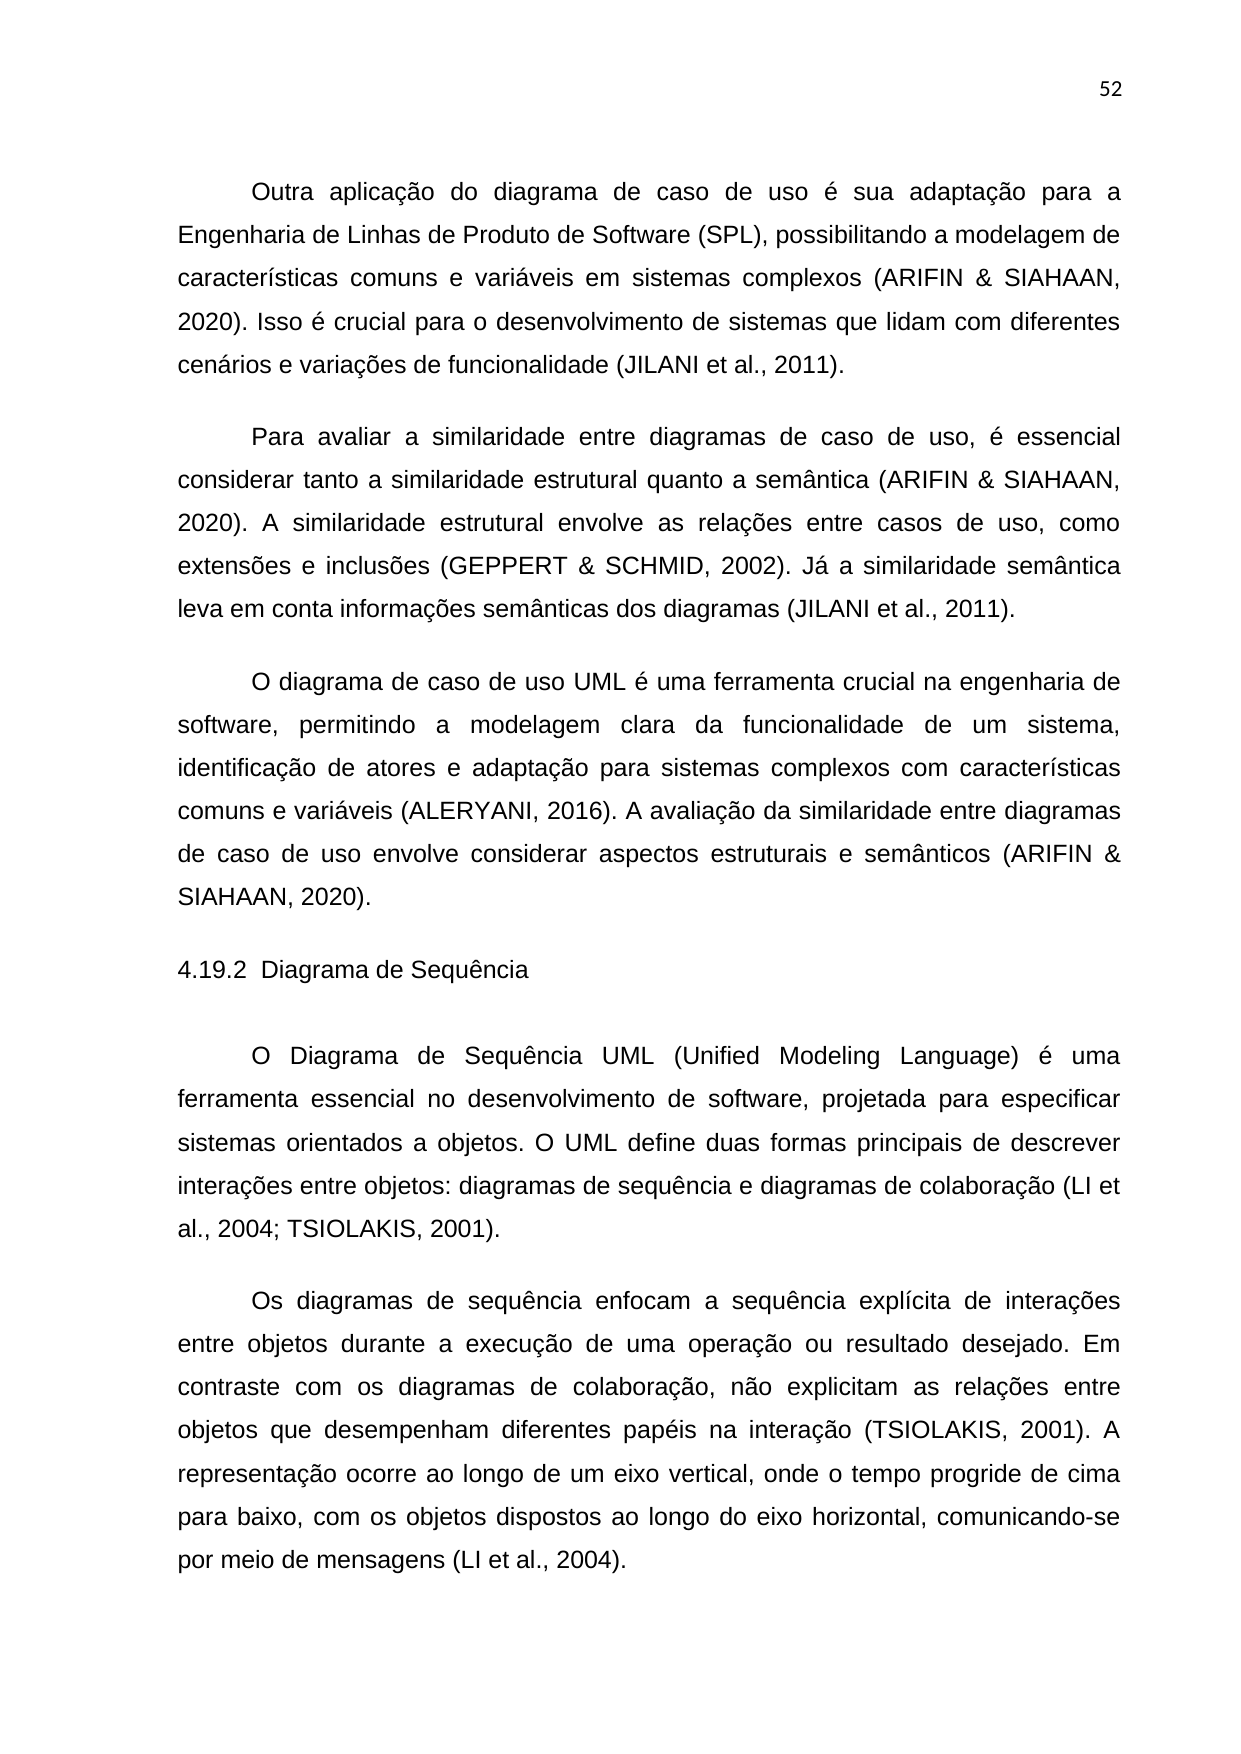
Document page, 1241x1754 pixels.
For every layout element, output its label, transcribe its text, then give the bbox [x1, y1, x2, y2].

text Para avaliar a similaridade entre diagramas de caso de uso, é essencial considerar tanto a similaridade estrutural quanto a semântica (ARIFIN & SIAHAAN, 2020). A similaridade estrutural envolve as relações entre casos de uso, como extensões e inclusões (GEPPERT & SCHMID, 2002). Já a similaridade semântica leva em conta informações semânticas dos diagramas (JILANI et al., 2011). [177, 422, 1122, 623]
text Outra aplicação do diagrama de caso de uso é sua adaptação para a Engenharia de Linhas de Produto de Software (SPL), possibilitando a modelagem de características comuns e variáveis em sistemas complexos (ARIFIN & SIAHAAN, 2020). Isso é crucial para o desenvolvimento de sistemas que lidam com diferentes cenários e variações de funcionalidade (JILANI et al., 2011). [177, 177, 1122, 378]
text Os diagramas de sequência enfocam a sequência explícita de interações entre objetos durante a execução de uma operação ou resultado desejado. Em contraste com os diagramas de colaboração, não explicitam as relações entre objetos que desempenham diferentes papéis na interação (TSIOLAKIS, 2001). A representação ocorre ao longo de um eixo vertical, onde o tempo progride de cima para baixo, com os objetos dispostos ao longo do eixo horizontal, comunicando-se por meio de mensagens (LI et al., 2004). [177, 1286, 1122, 1574]
text O diagrama de caso de uso UML é uma ferramenta crucial na engenharia de software, permitindo a modelagem clara da funcionalidade de um sistema, identificação de atores e adaptação para sistemas complexos com características comuns e variáveis (ALERYANI, 2016). A avaliação da similaridade entre diagramas de caso de uso envolve considerar aspectos estruturais e semânticos (ARIFIN & SIAHAAN, 2020). [177, 667, 1122, 911]
text O Diagrama de Sequência UML (Unified Modeling Language) é uma ferramenta essencial no desenvolvimento de software, projetada para especificar sistemas orientados a objetos. O UML define duas formas principais de descrever interações entre objetos: diagramas de sequência e diagramas de colaboração (LI et al., 2004; TSIOLAKIS, 2001). [177, 1041, 1122, 1243]
text Diagrama de Sequência [177, 955, 1122, 983]
